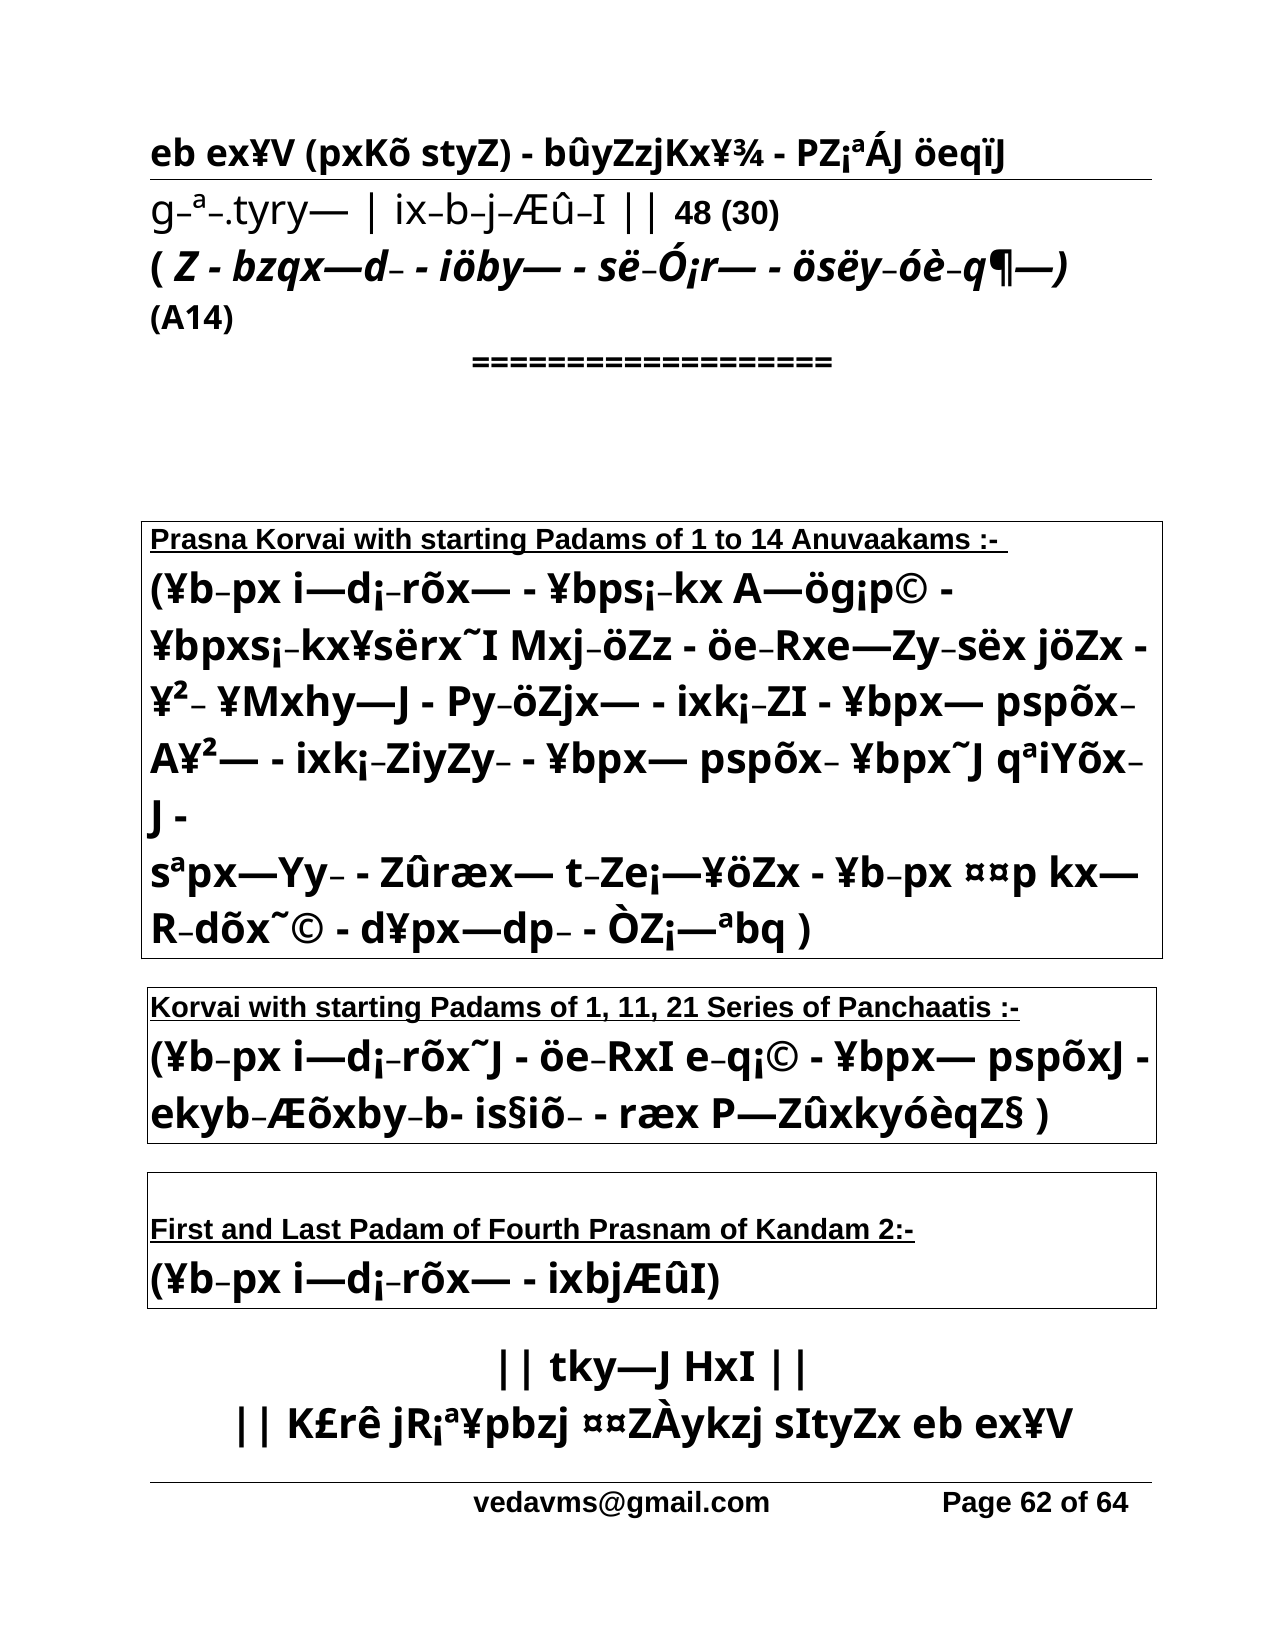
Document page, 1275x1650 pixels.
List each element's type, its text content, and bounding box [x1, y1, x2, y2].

text || tky—J HxI || [150, 1337, 1154, 1393]
text ekyb–Æõxby–b- is§iõ– - ræx P—ZûxkyóèqZ§ ) [148, 1081, 1156, 1143]
text ¥bpxs¡–kx¥sërx˜I Mxj–öZz - öe–Rxe—Zy–sëx jöZx - ¥²– ¥Mxhy—J - Py–öZjx— - ixk¡–ZI - ¥bpx— pspõx– A¥²— - ixk¡–ZiyZy– - ¥bpx— pspõx– ¥bpx˜J qªiYõx–J - [142, 614, 1162, 842]
text Prasna Korvai with starting Padams of 1 to 14 Anuvaakams :- [142, 522, 1162, 555]
text sªpx—Yy– - Zûræx— t–Ze¡—¥öZx - ¥b–px ¤¤p kx—R–dõx˜© - d¥px—dp– - ÒZ¡—ªbq ) [142, 842, 1162, 958]
text (¥b–px i—d¡–rõx˜J - öe–RxI e–q¡© - ¥bpx— pspõxJ - [148, 1024, 1156, 1081]
text ( Z - bzqx—d– - iöby— - së–Ó¡r— - ösëy–óè–q¶—) (A14) [150, 237, 1154, 339]
text || K£rê jR¡ª¥pbzj ¤¤ZÀykzj sItyZx eb ex¥V bûyZzjKx¥¾ PZ¡ªÁJ öeqïJ sixeëJ || [150, 1393, 1154, 1450]
text g–ª–.tyry— | ix–b–j–Æû–I || 48 (30) [150, 180, 1154, 237]
text =================== [150, 339, 1154, 384]
text First and Last Padam of Fourth Prasnam of Kandam 2:- [148, 1209, 1156, 1246]
text Korvai with starting Padams of 1, 11, 21 Series of Panchaatis :- [148, 988, 1156, 1024]
text (¥b–px i—d¡–rõx— - ixbjÆûI) [148, 1246, 1156, 1308]
text (¥b–px i—d¡–rõx— - ¥bps¡–kx A—ög¡p© - [142, 558, 1162, 614]
